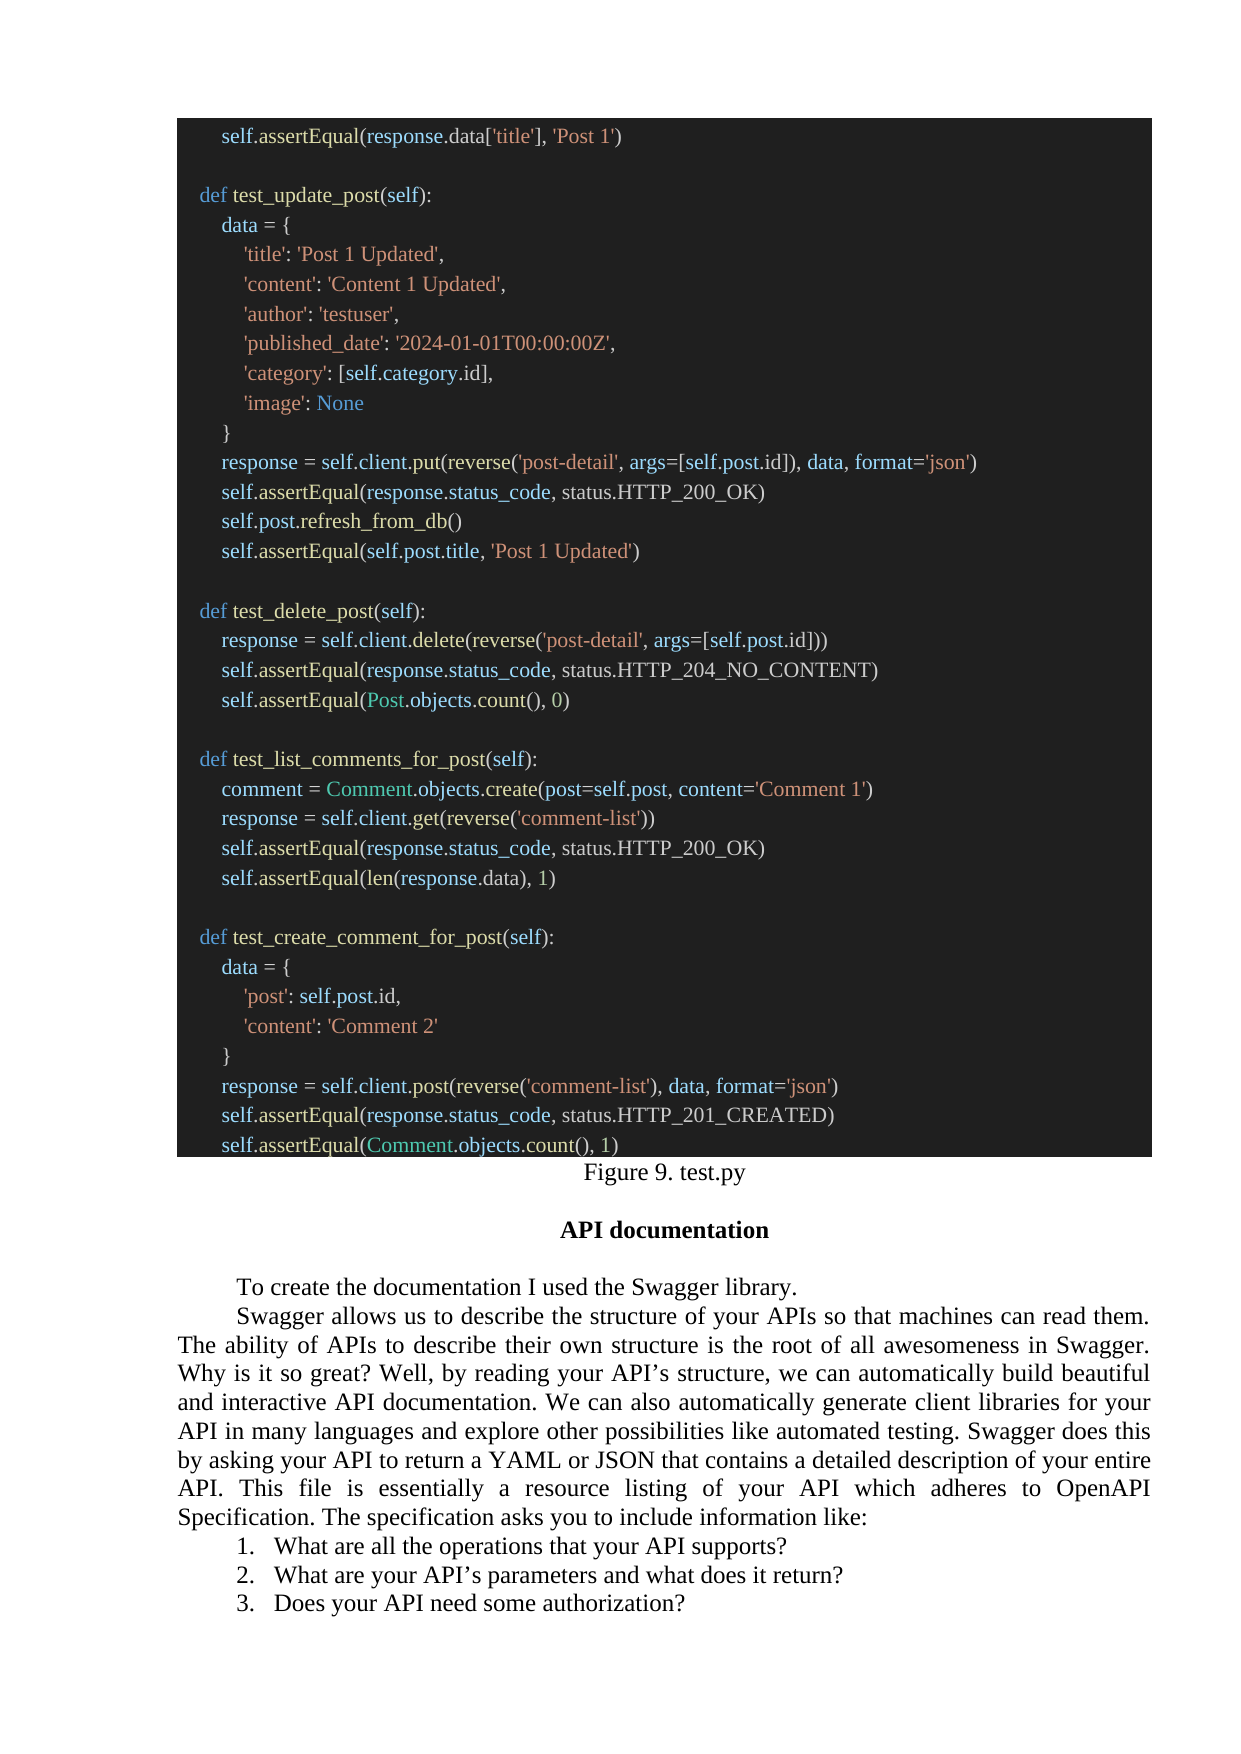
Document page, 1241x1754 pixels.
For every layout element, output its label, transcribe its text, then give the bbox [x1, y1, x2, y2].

text API documentation [177, 1215, 1152, 1243]
text def test_list_comments_for_post(self): [177, 742, 1152, 771]
text 'author': 'testuser', [177, 296, 1152, 326]
text self.assertEqual(self.post.title, 'Post 1 Updated') [177, 534, 1152, 563]
list Does your API need some authorization? [236, 1588, 1152, 1617]
list What are all the operations that your API supports? [236, 1531, 1152, 1560]
text def test_update_post(self): [177, 177, 1152, 207]
text 'category': [self.category.id], [177, 356, 1152, 385]
text 'published_date': '2024-01-01T00:00:00Z', [177, 326, 1152, 356]
text response = self.client.delete(reverse('post-detail', args=[self.post.id])) [177, 623, 1152, 652]
text self.assertEqual(response.status_code, status.HTTP_201_CREATED) [177, 1098, 1152, 1127]
text 'content': 'Content 1 Updated', [177, 267, 1152, 296]
text 'image': None [177, 385, 1152, 415]
text response = self.client.post(reverse('comment-list'), data, format='json') [177, 1068, 1152, 1098]
text To create the documentation I used the Swagger library. [177, 1272, 1152, 1301]
text self.assertEqual(Comment.objects.count(), 1) [177, 1127, 1152, 1157]
text def test_delete_post(self): [177, 593, 1152, 623]
text def test_create_comment_for_post(self): [177, 920, 1152, 949]
text } [177, 415, 1152, 445]
text 'post': self.post.id, [177, 979, 1152, 1009]
text data = { [177, 949, 1152, 979]
text self.assertEqual(response.status_code, status.HTTP_204_NO_CONTENT) [177, 652, 1152, 682]
text Figure 9. test.py [177, 1157, 1152, 1186]
text response = self.client.get(reverse('comment-list')) [177, 801, 1152, 831]
text response = self.client.put(reverse('post-detail', args=[self.post.id]), data, format='json') [177, 445, 1152, 474]
text self.assertEqual(response.data['title'], 'Post 1') [177, 118, 1152, 148]
text data = { [177, 207, 1152, 237]
text self.assertEqual(response.status_code, status.HTTP_200_OK) [177, 831, 1152, 860]
text self.assertEqual(response.status_code, status.HTTP_200_OK) [177, 474, 1152, 504]
text self.post.refresh_from_db() [177, 504, 1152, 534]
text self.assertEqual(len(response.data), 1) [177, 860, 1152, 890]
text } [177, 1038, 1152, 1068]
text Swagger allows us to describe the structure of your APIs so that machines can read them. The ability of APIs to describe their own structure is the root of all awesomeness in Swagger. Why is it so great? Well, by reading your API’s structure, we can automatically build beautiful and interactive API documentation. We can also automatically generate client libraries for your API in many languages and explore other possibilities like automated testing. Swagger does this by asking your API to return a YAML or JSON that contains a detailed description of your entire API. This file is essentially a resource listing of your API which adheres to OpenAPI Specification. The specification asks you to include information like: [177, 1301, 1152, 1531]
text self.assertEqual(Post.objects.count(), 0) [177, 682, 1152, 712]
text 'content': 'Comment 2' [177, 1009, 1152, 1038]
list What are your API’s parameters and what does it return? [236, 1560, 1152, 1588]
text comment = Comment.objects.create(post=self.post, content='Comment 1') [177, 771, 1152, 801]
text 'title': 'Post 1 Updated', [177, 237, 1152, 267]
